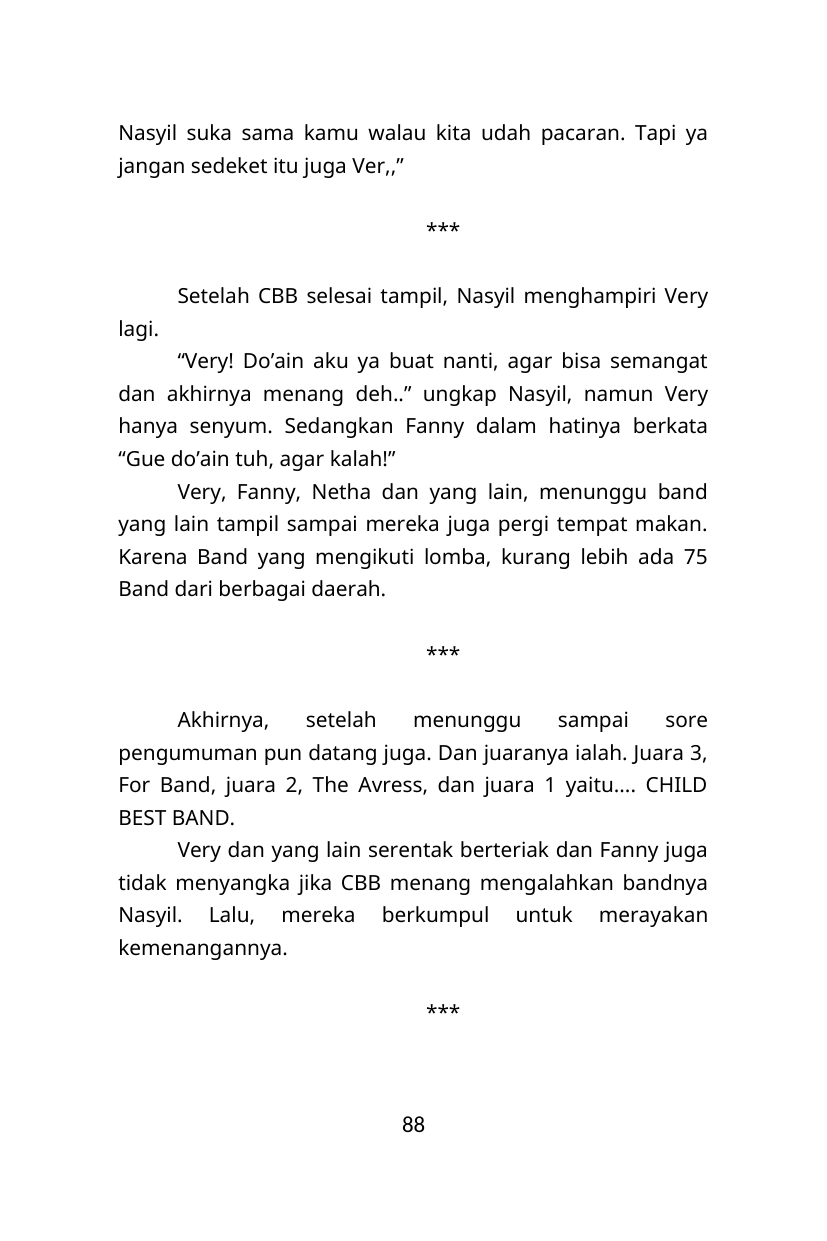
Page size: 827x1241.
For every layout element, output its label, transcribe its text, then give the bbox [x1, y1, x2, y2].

text *** [118, 998, 709, 1027]
text “Very! Do’ain aku ya buat nanti, agar bisa semangat dan akhirnya menang deh..” ungkap Nasyil, namun Very hanya senyum. Sedangkan Fanny dalam hatinya berkata “Gue do’ain tuh, agar kalah!” [118, 346, 709, 473]
text Akhirnya, setelah menunggu sampai sore pengumuman pun datang juga. Dan juaranya ialah. Juara 3, For Band, juara 2, The Avress, dan juara 1 yaitu.... CHILD BEST BAND. [118, 705, 709, 831]
text Very dan yang lain serentak berteriak dan Fanny juga tidak menyangka jika CBB menang mengalahkan bandnya Nasyil. Lalu, mereka berkumpul untuk merayakan kemenangannya. [118, 835, 709, 962]
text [118, 118, 709, 179]
text Setelah CBB selesai tampil, Nasyil menghampiri Very lagi. [118, 281, 709, 342]
text Very, Fanny, Netha dan yang lain, menunggu band yang lain tampil sampai mereka juga pergi tempat makan. Karena Band yang mengikuti lomba, kurang lebih ada 75 Band dari berbagai daerah. [118, 477, 709, 603]
text *** [118, 640, 709, 668]
text *** [118, 216, 709, 244]
